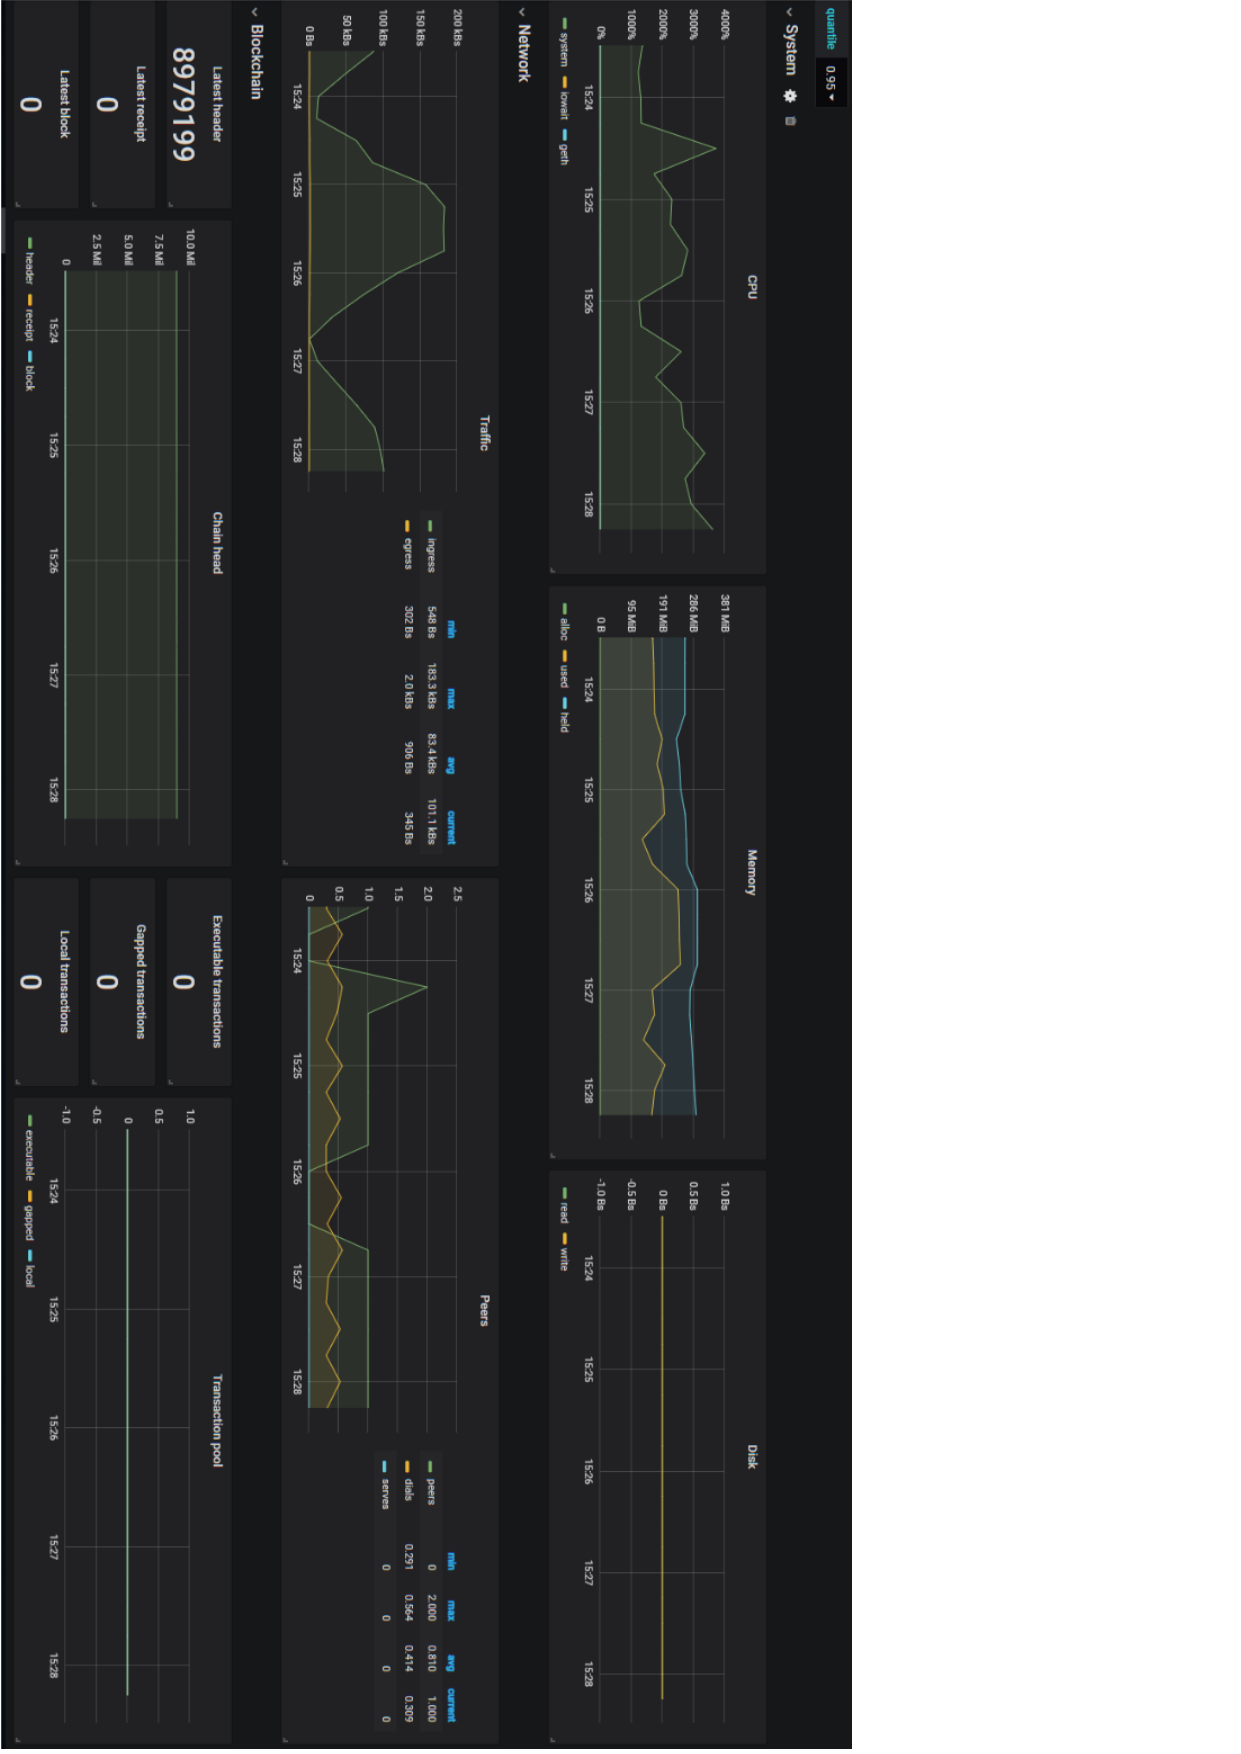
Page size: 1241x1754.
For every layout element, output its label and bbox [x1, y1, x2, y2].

picture [2, 2, 852, 1748]
